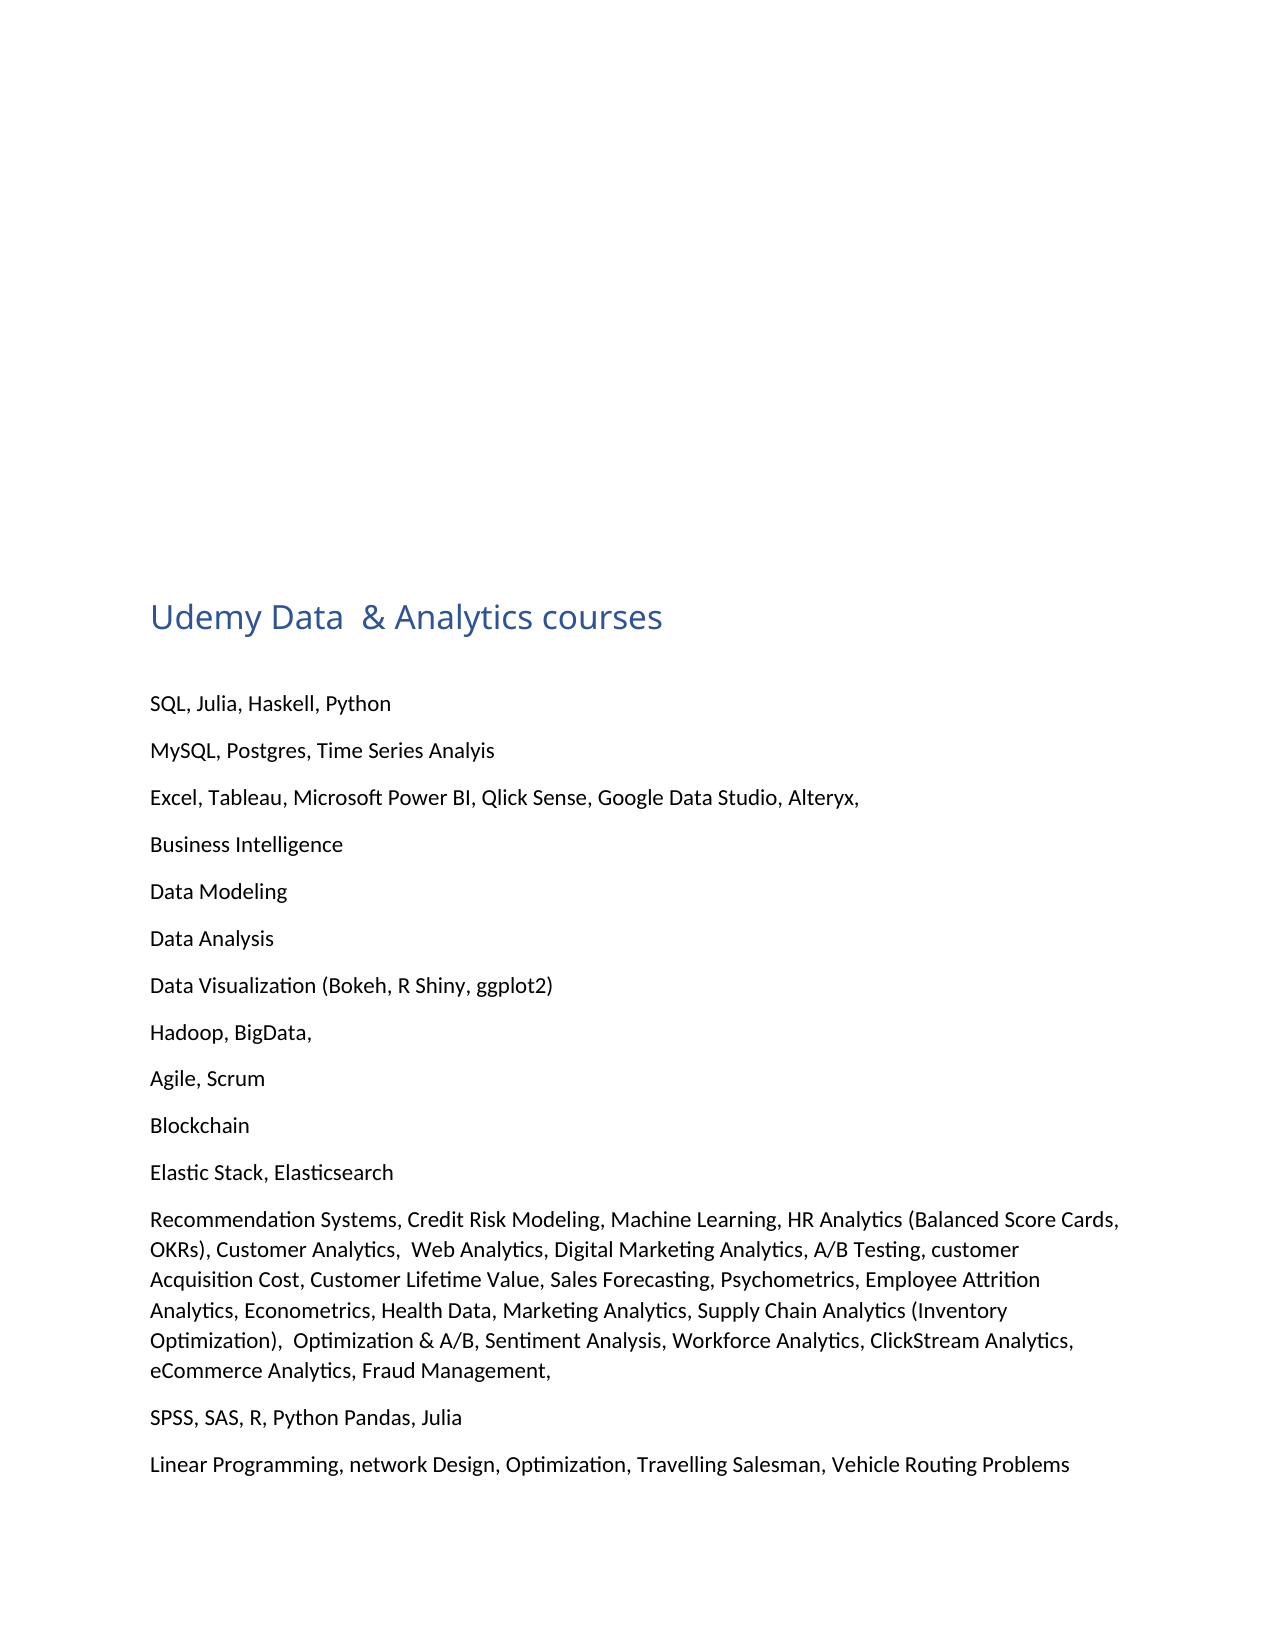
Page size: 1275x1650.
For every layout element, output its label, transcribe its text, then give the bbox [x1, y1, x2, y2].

text SPSS, SAS, R, Python Pandas, Julia [150, 1403, 1125, 1431]
text Business Intelligence [150, 830, 1125, 858]
text Excel, Tableau, Microsoft Power BI, Qlick Sense, Google Data Studio, Alteryx, [150, 783, 1125, 811]
text Data Visualization (Bokeh, R Shiny, ggplot2) [150, 971, 1125, 999]
text Elastic Stack, Elasticsearch [150, 1158, 1125, 1186]
text SQL, Julia, Haskell, Python [150, 689, 1125, 718]
text MySQL, Postgres, Time Series Analyis [150, 736, 1125, 764]
subtitle Udemy Data & Analytics courses [150, 594, 1125, 639]
text Agile, Scrum [150, 1064, 1125, 1093]
text Recommendation Systems, Credit Risk Modeling, Machine Learning, HR Analytics (Balanced Score Cards, OKRs), Customer Analytics, Web Analytics, Digital Marketing Analytics, A/B Testing, customer Acquisition Cost, Customer Lifetime Value, Sales Forecasting, Psychometrics, Employee Attrition Analytics, Econometrics, Health Data, Marketing Analytics, Supply Chain Analytics (Inventory Optimization), Optimization & A/B, Sentiment Analysis, Workforce Analytics, ClickStream Analytics, eCommerce Analytics, Fraud Management, [150, 1205, 1125, 1384]
text Hadoop, BigData, [150, 1018, 1125, 1046]
text Data Analysis [150, 924, 1125, 952]
text Blockchain [150, 1111, 1125, 1139]
text Linear Programming, network Design, Optimization, Travelling Salesman, Vehicle Routing Problems [150, 1450, 1125, 1478]
text Data Modeling [150, 877, 1125, 905]
